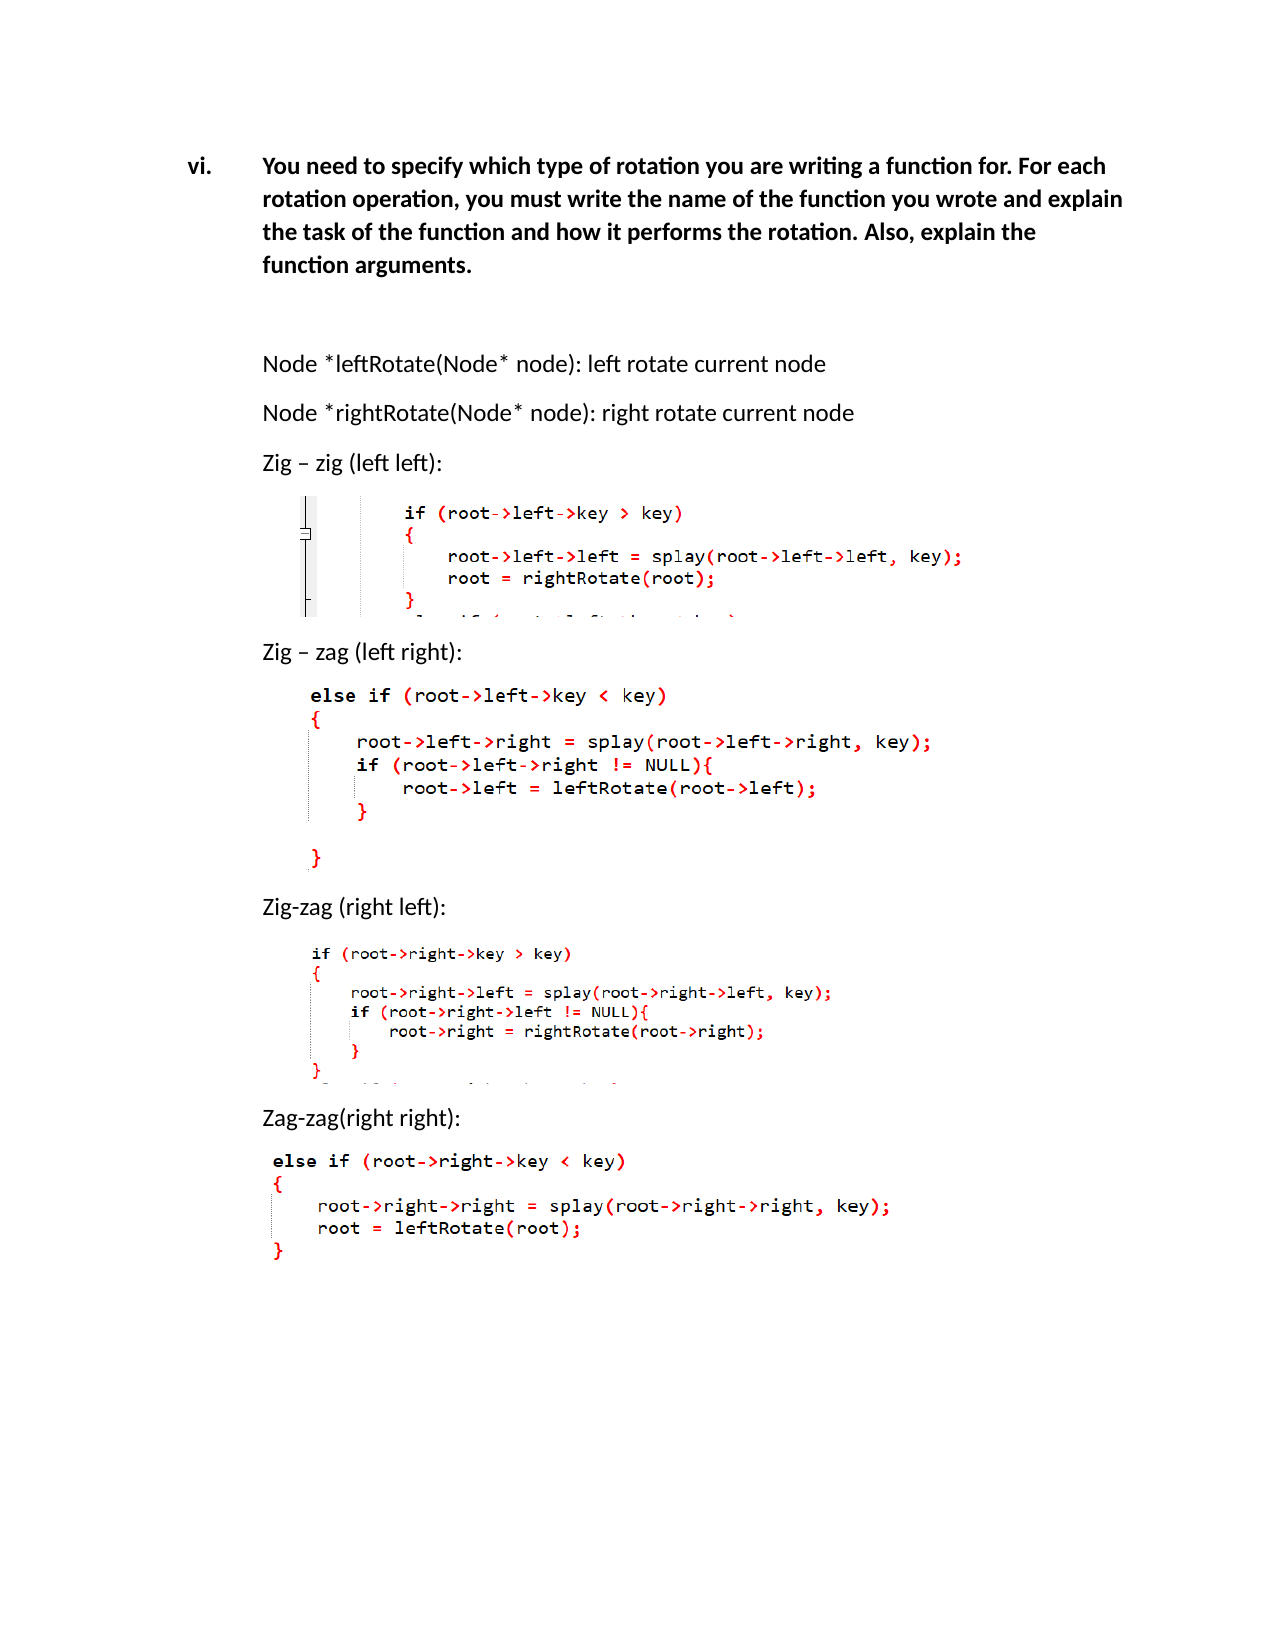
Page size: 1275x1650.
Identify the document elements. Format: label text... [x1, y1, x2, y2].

list You need to specify which type of rotation you are writing a function for. For each rotation operation, you must write the name of the function you wrote and explain the task of the function and how it performs the rotation. Also, explain the function arguments. [187, 150, 1125, 279]
text Zig-zag (right left): [262, 891, 1125, 921]
text Zig – zig (left left): [262, 447, 1125, 478]
picture [300, 496, 971, 617]
text Node *rightRotate(Node* node): right rotate current node [262, 397, 1125, 428]
picture [300, 940, 846, 1084]
text Zig – zag (left right): [262, 636, 1125, 666]
text Node *leftRotate(Node* node): left rotate current node [262, 348, 1125, 378]
picture [262, 1151, 918, 1269]
text Zag-zag(right right): [262, 1102, 1125, 1133]
picture [300, 685, 949, 872]
